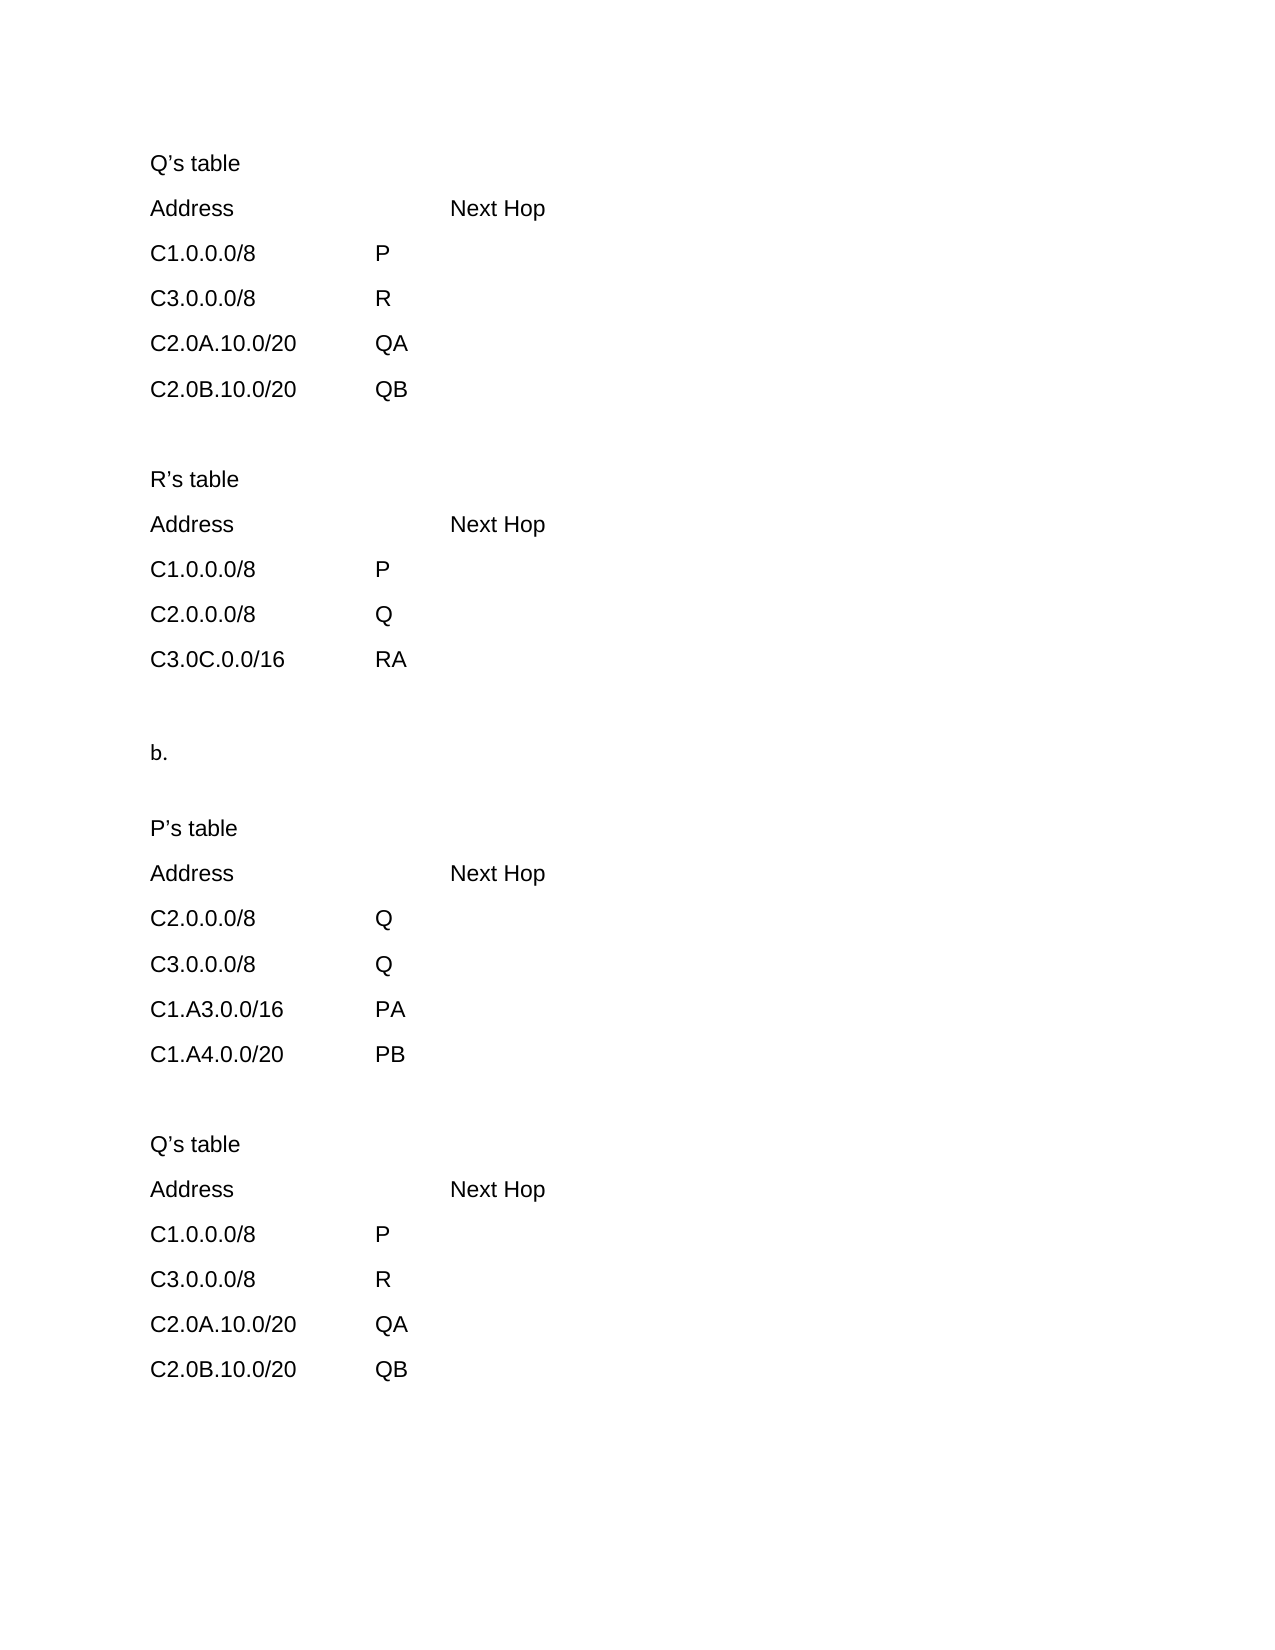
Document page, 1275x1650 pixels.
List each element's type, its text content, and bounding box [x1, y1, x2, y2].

text C3.0C.0.0/16 RA [150, 646, 1125, 672]
text b. [150, 738, 1125, 796]
text C1.A3.0.0/16 PA [150, 996, 1125, 1022]
text C2.0A.10.0/20 QA [150, 1311, 1125, 1338]
text C2.0.0.0/8 Q [150, 601, 1125, 627]
text C1.0.0.0/8 P [150, 240, 1125, 267]
text C2.0B.10.0/20 QB [150, 1356, 1125, 1383]
text P’s table [150, 815, 1125, 842]
text C1.0.0.0/8 P [150, 556, 1125, 582]
text C2.0A.10.0/20 QA [150, 330, 1125, 357]
text C3.0.0.0/8 Q [150, 951, 1125, 977]
text C3.0.0.0/8 R [150, 1266, 1125, 1293]
text Address Next Hop [150, 511, 1125, 537]
text Q’s table [150, 150, 1125, 176]
text C2.0B.10.0/20 QB [150, 376, 1125, 402]
text C2.0.0.0/8 Q [150, 905, 1125, 932]
text Q’s table [150, 1131, 1125, 1157]
text C1.0.0.0/8 P [150, 1221, 1125, 1247]
text R’s table [150, 466, 1125, 492]
text C1.A4.0.0/20 PB [150, 1041, 1125, 1067]
text Address Next Hop [150, 1176, 1125, 1202]
text C3.0.0.0/8 R [150, 285, 1125, 312]
text Address Next Hop [150, 860, 1125, 887]
text Address Next Hop [150, 195, 1125, 221]
